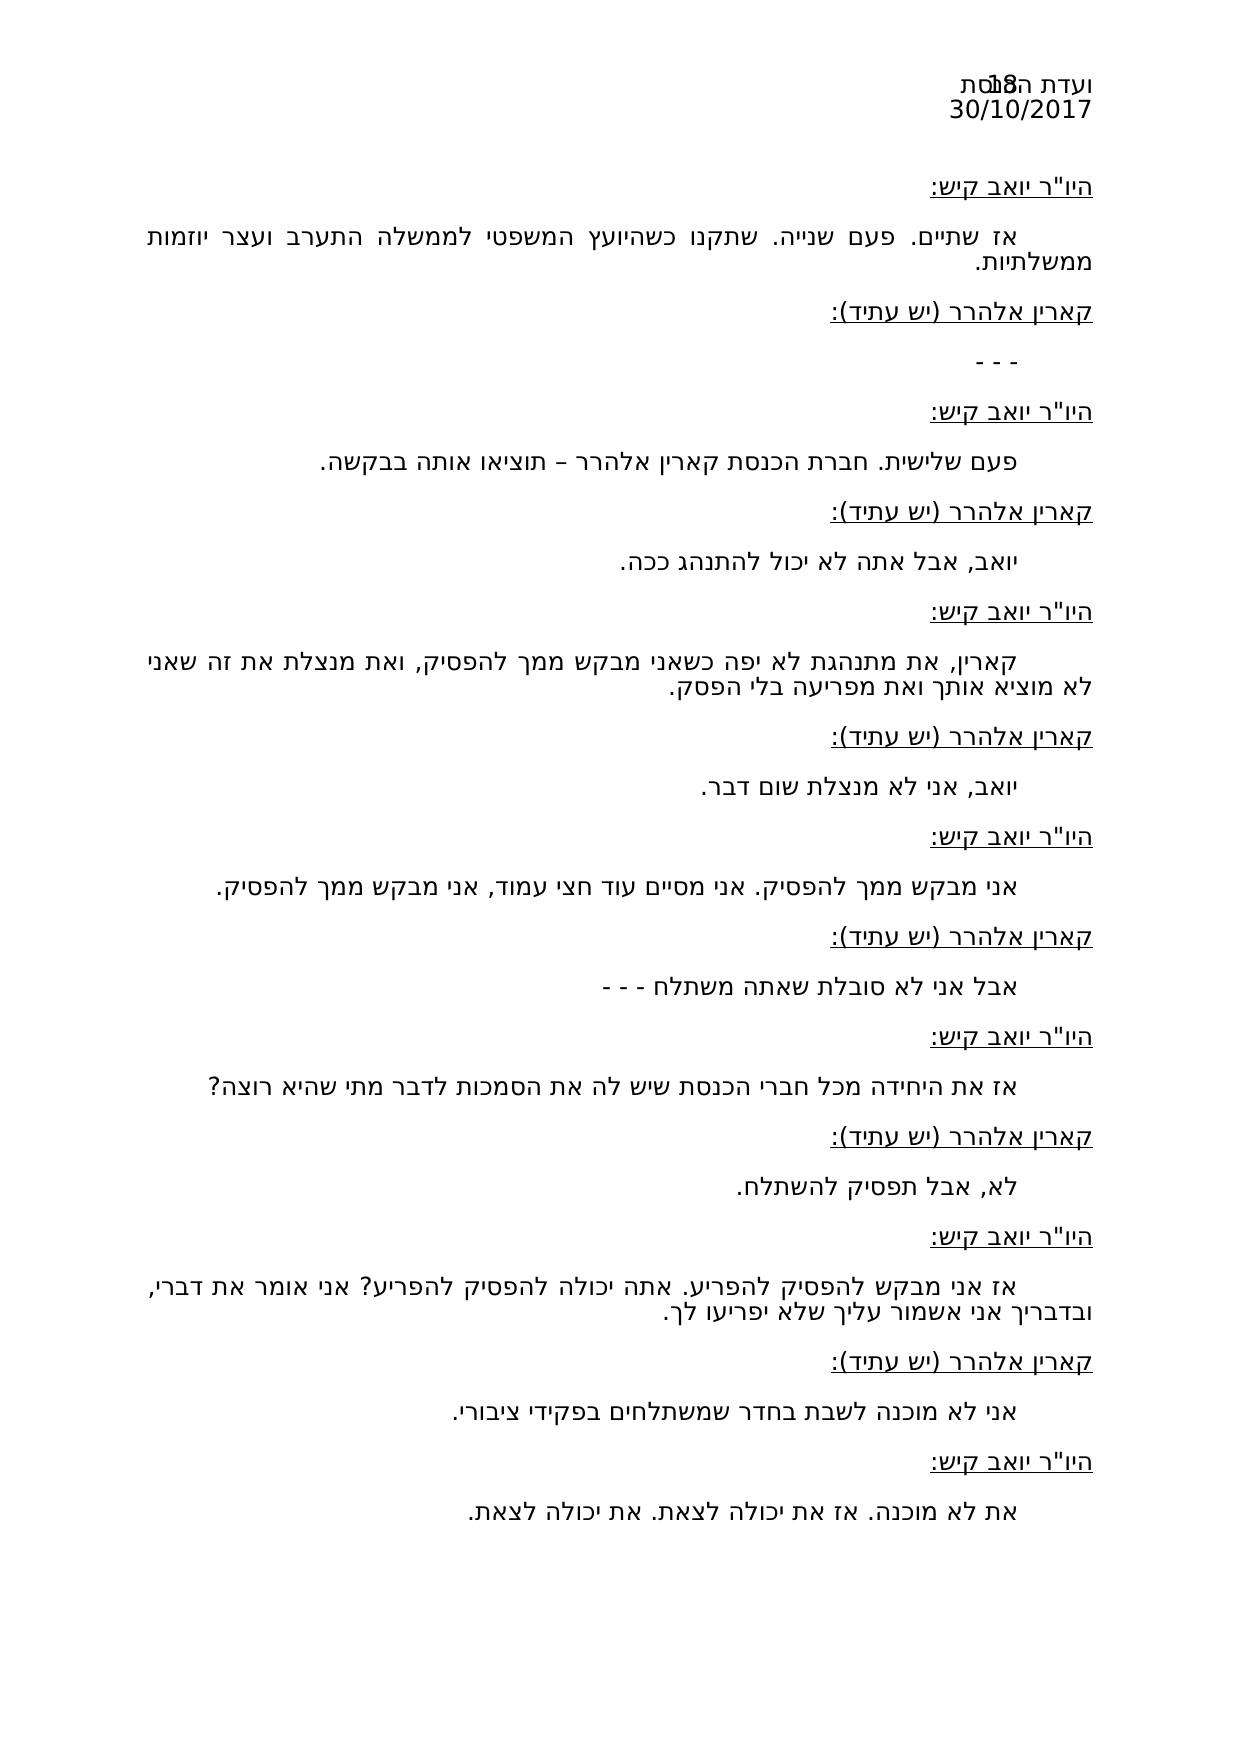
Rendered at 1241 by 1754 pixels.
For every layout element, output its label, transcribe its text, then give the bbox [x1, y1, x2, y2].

text אז את היחידה מכל חברי הכנסת שיש לה את הסמכות לדבר מתי שהיא רוצה? [147, 1075, 1093, 1100]
text היו"ר יואב קיש: [147, 600, 1093, 625]
text קארין אלהרר (יש עתיד): [147, 725, 1093, 750]
text היו"ר יואב קיש: [147, 400, 1093, 425]
text - - - [147, 350, 1093, 375]
text יואב, אני לא מנצלת שום דבר. [147, 775, 1093, 800]
text היו"ר יואב קיש: [147, 825, 1093, 850]
text קארין אלהרר (יש עתיד): [147, 500, 1093, 525]
text אז שתיים. פעם שנייה. שתקנו כשהיועץ המשפטי לממשלה התערב ועצר יוזמות ממשלתיות. [147, 225, 1093, 275]
text היו"ר יואב קיש: [147, 175, 1093, 200]
text היו"ר יואב קיש: [147, 1225, 1093, 1250]
text אני מבקש ממך להפסיק. אני מסיים עוד חצי עמוד, אני מבקש ממך להפסיק. [147, 875, 1093, 900]
text לא, אבל תפסיק להשתלח. [147, 1175, 1093, 1200]
text קארין אלהרר (יש עתיד): [147, 925, 1093, 950]
text את לא מוכנה. אז את יכולה לצאת. את יכולה לצאת. [147, 1500, 1093, 1525]
text היו"ר יואב קיש: [147, 1450, 1093, 1475]
text קארין, את מתנהגת לא יפה כשאני מבקש ממך להפסיק, ואת מנצלת את זה שאני לא מוציא אותך ואת מפריעה בלי הפסק. [147, 650, 1093, 700]
text קארין אלהרר (יש עתיד): [147, 300, 1093, 325]
text אבל אני לא סובלת שאתה משתלח - - - [147, 975, 1093, 1000]
text אני לא מוכנה לשבת בחדר שמשתלחים בפקידי ציבורי. [147, 1400, 1093, 1425]
text יואב, אבל אתה לא יכול להתנהג ככה. [147, 550, 1093, 575]
text אז אני מבקש להפסיק להפריע. אתה יכולה להפסיק להפריע? אני אומר את דברי, ובדבריך אני אשמור עליך שלא יפריעו לך. [147, 1275, 1093, 1325]
text פעם שלישית. חברת הכנסת קארין אלהרר – תוציאו אותה בבקשה. [147, 450, 1093, 475]
text קארין אלהרר (יש עתיד): [147, 1350, 1093, 1375]
text היו"ר יואב קיש: [147, 1025, 1093, 1050]
text קארין אלהרר (יש עתיד): [147, 1125, 1093, 1150]
